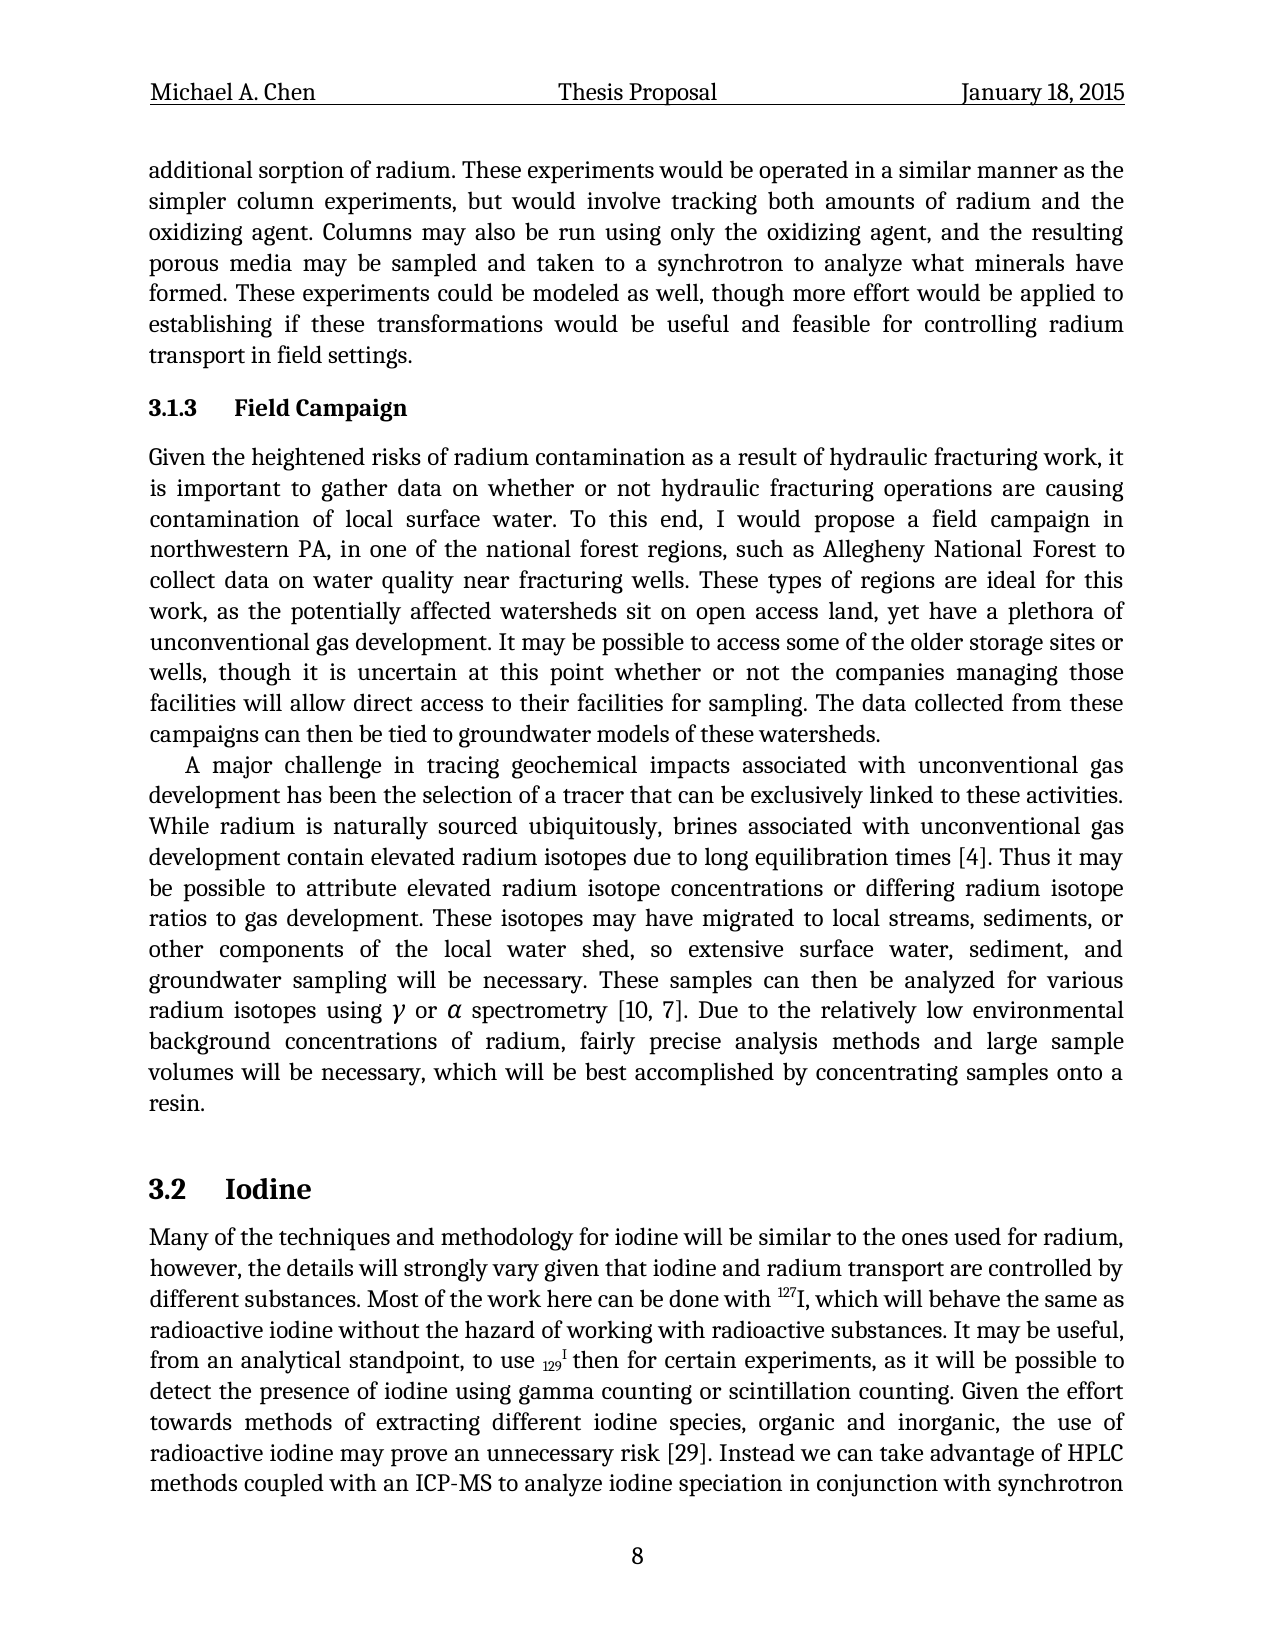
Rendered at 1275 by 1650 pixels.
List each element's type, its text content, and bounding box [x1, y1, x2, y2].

text A major challenge in tracing geochemical impacts associated with unconventional gas development has been the selection of a tracer that can be exclusively linked to these activities. While radium is naturally sourced ubiquitously, brines associated with unconventional gas development contain elevated radium isotopes due to long equilibration times [4]. Thus it may be possible to attribute elevated radium isotope concentrations or differing radium isotope ratios to gas development. These isotopes may have migrated to local streams, sediments, or other components of the local water shed, so extensive surface water, sediment, and groundwater sampling will be necessary. These samples can then be analyzed for various radium isotopes using γ or α spectrometry [10, 7]. Due to the relatively low environmental background concentrations of radium, fairly precise analysis methods and large sample volumes will be necessary, which will be best accomplished by concentrating samples onto a resin. [148, 751, 1125, 1117]
subtitle Field Campaign [148, 394, 1125, 423]
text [148, 156, 1125, 369]
subtitle Iodine [148, 1172, 1125, 1207]
text Given the heightened risks of radium contamination as a result of hydraulic fracturing work, it is important to gather data on whether or not hydraulic fracturing operations are causing contamination of local surface water. To this end, I would propose a field campaign in northwestern PA, in one of the national forest regions, such as Allegheny National Forest to collect data on water quality near fracturing wells. These types of regions are ideal for this work, as the potentially affected watersheds sit on open access land, yet have a plethora of unconventional gas development. It may be possible to access some of the older storage sites or wells, though it is uncertain at this point whether or not the companies managing those facilities will allow direct access to their facilities for sampling. The data collected from these campaigns can then be tied to groundwater models of these watersheds. [148, 443, 1125, 748]
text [148, 1223, 1125, 1498]
